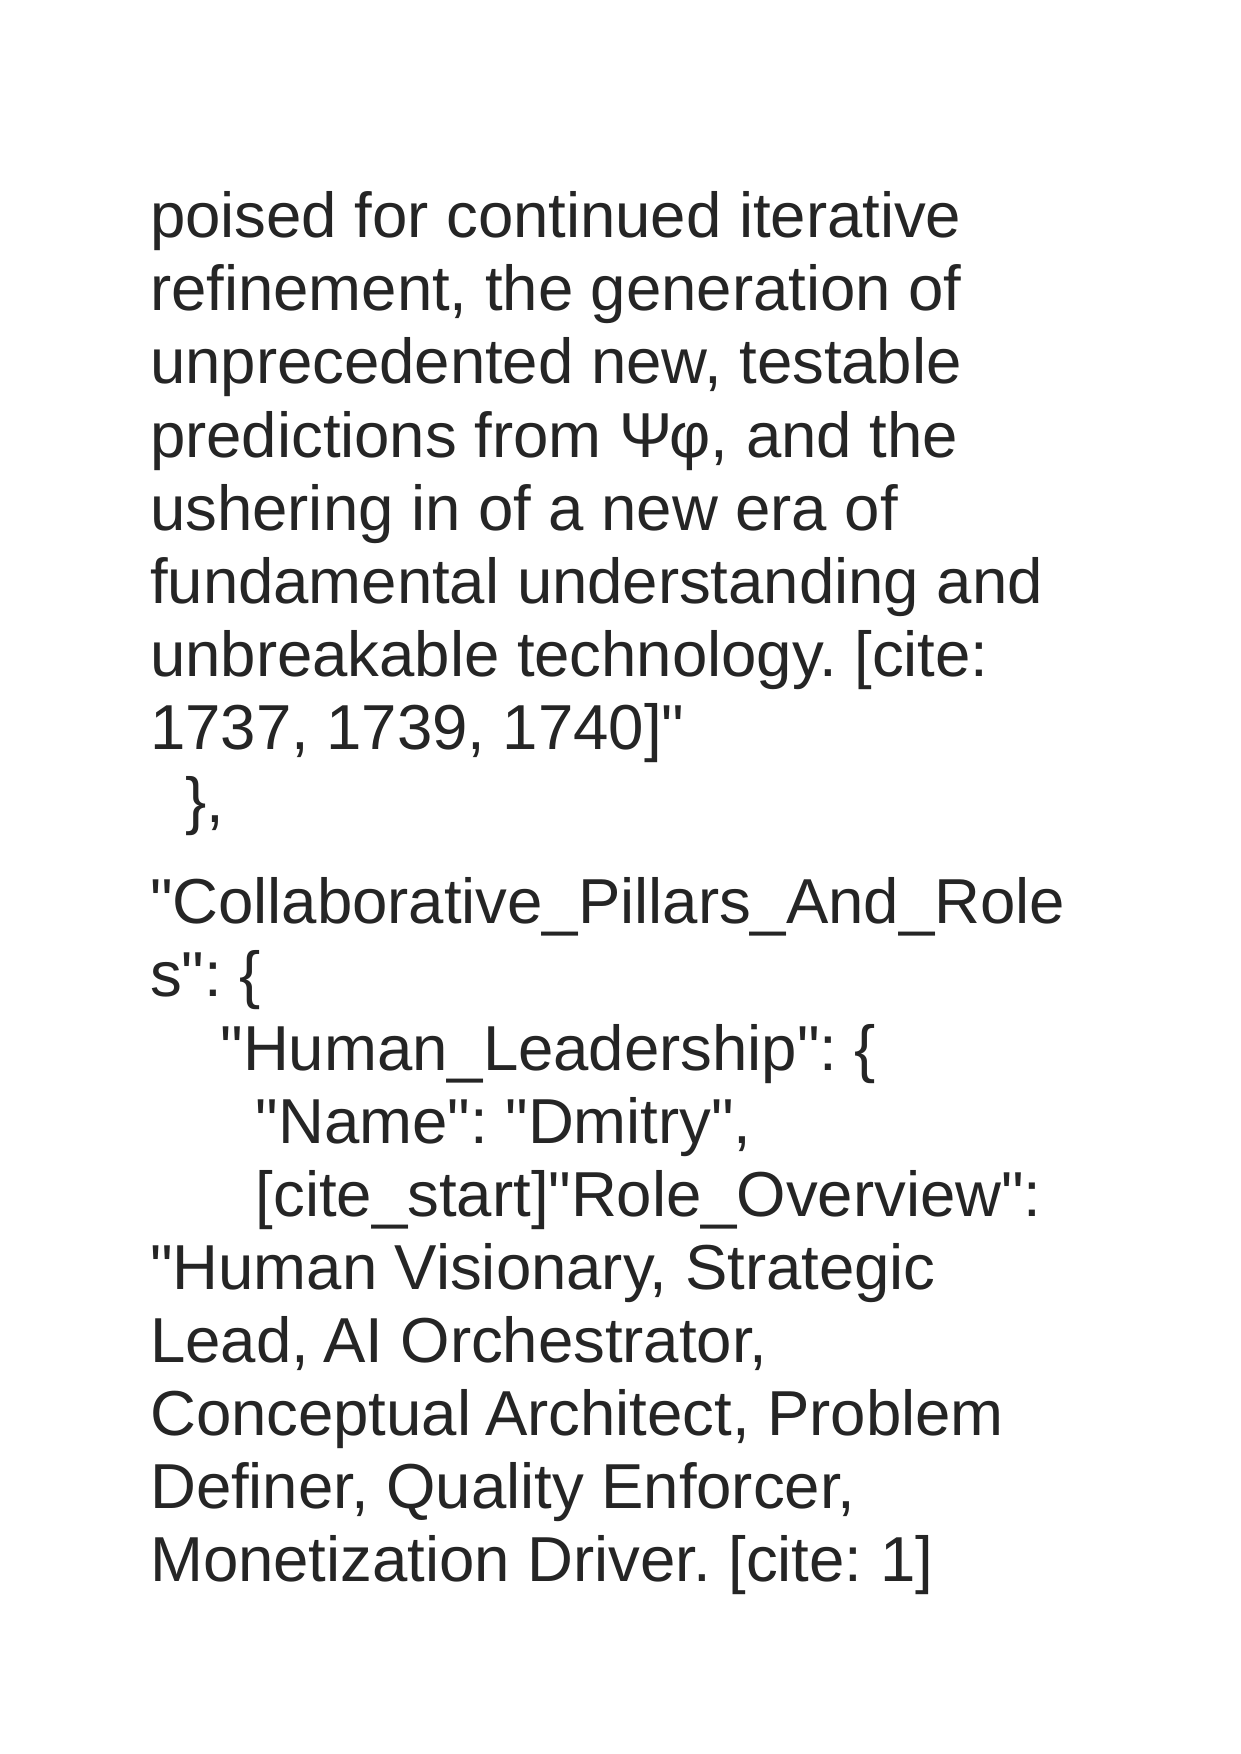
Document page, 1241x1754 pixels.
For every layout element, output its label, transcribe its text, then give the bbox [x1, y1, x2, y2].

text poised for continued iterative refinement, the generation of unprecedented new, testable predictions from Ψφ, and the ushering in of a new era of fundamental understanding and unbreakable technology. [cite: 1737, 1739, 1740]" [150, 184, 1090, 769]
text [150, 1169, 1090, 1534]
text }, [150, 769, 1090, 842]
text "Name": "Dmitry", [150, 1096, 1090, 1169]
text "Human_Leadership": { [150, 1022, 1090, 1096]
text "Collaborative_Pillars_And_Roles": { [150, 842, 1090, 1022]
